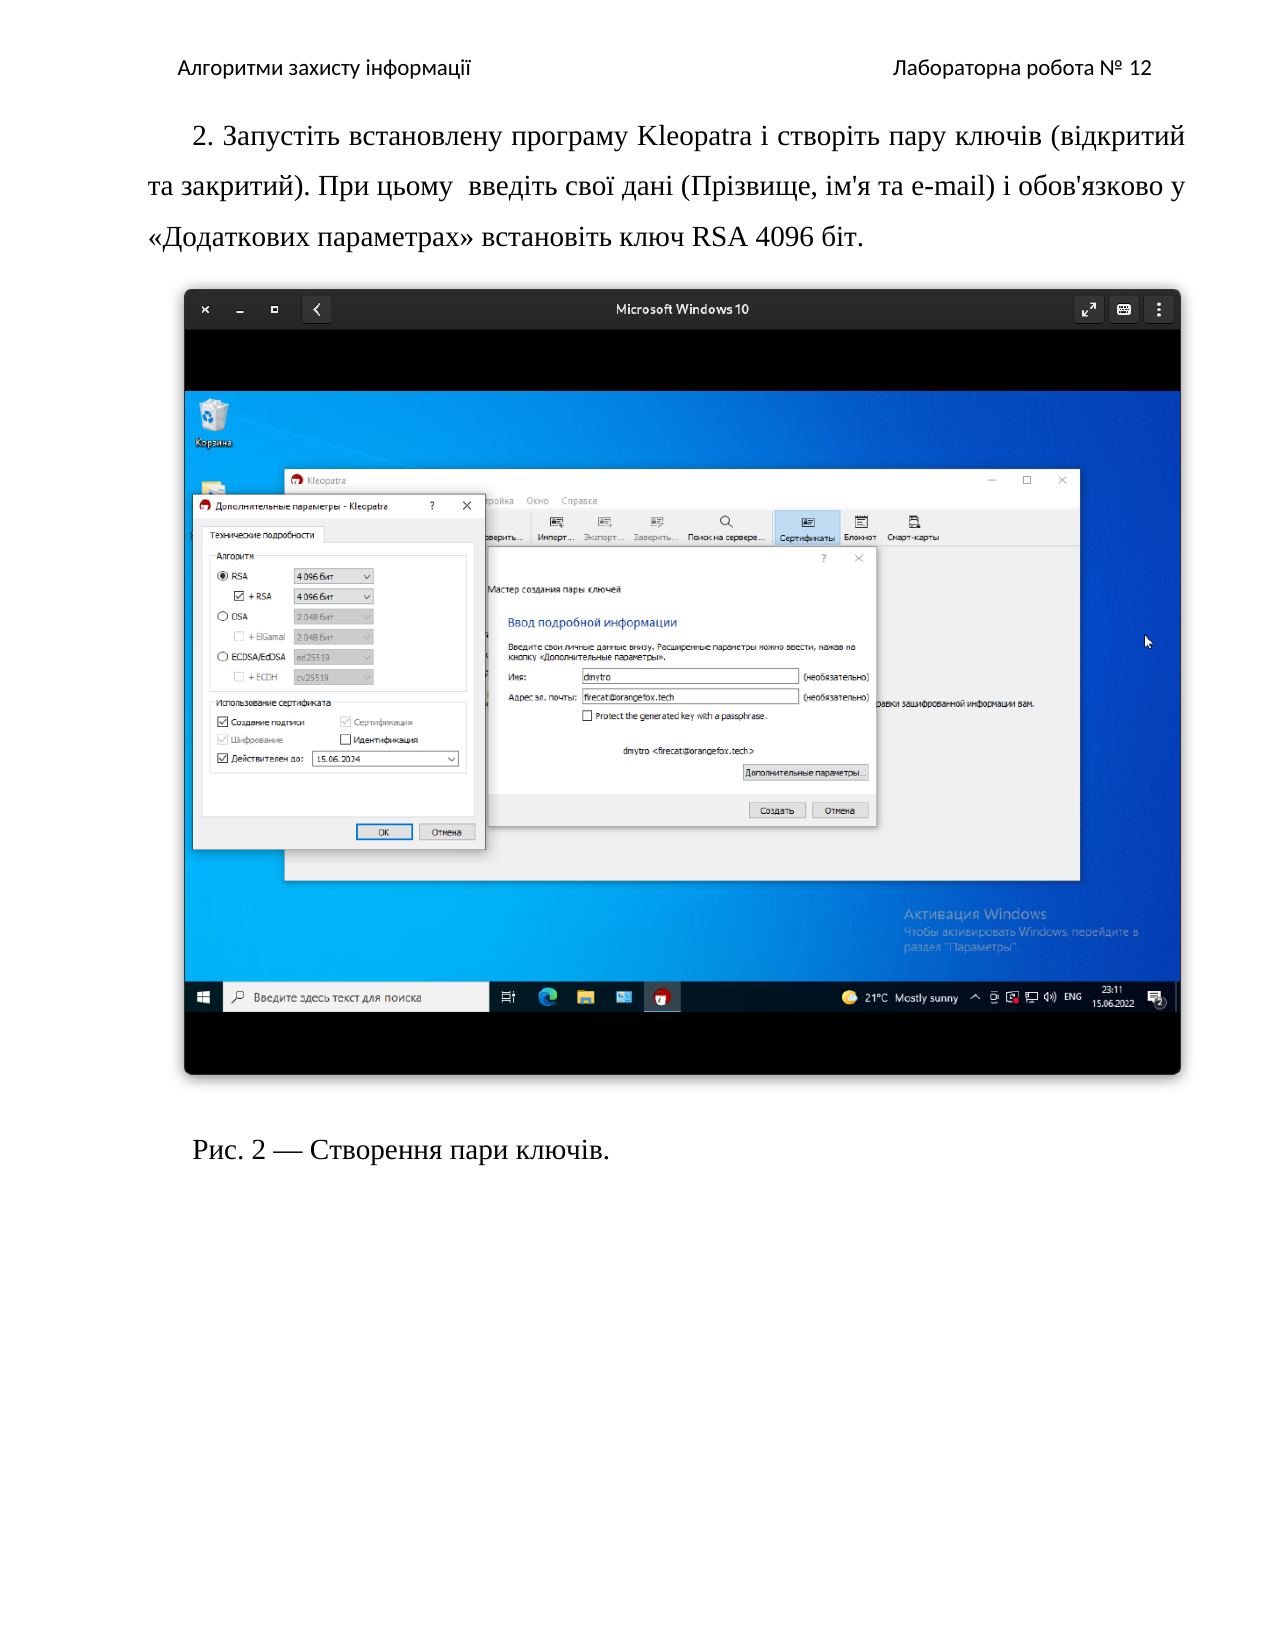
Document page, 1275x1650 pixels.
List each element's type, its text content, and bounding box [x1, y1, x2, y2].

picture [162, 269, 1202, 1099]
text 2. Запустіть встановлену програму Kleopatra і створіть пару ключів (відкритий та закритий). При цьому введіть свої дані (Прізвище, ім'я та e-mail) і обов'язково у «Додаткових параметрах» встановіть ключ RSA 4096 біт. [148, 118, 1186, 252]
